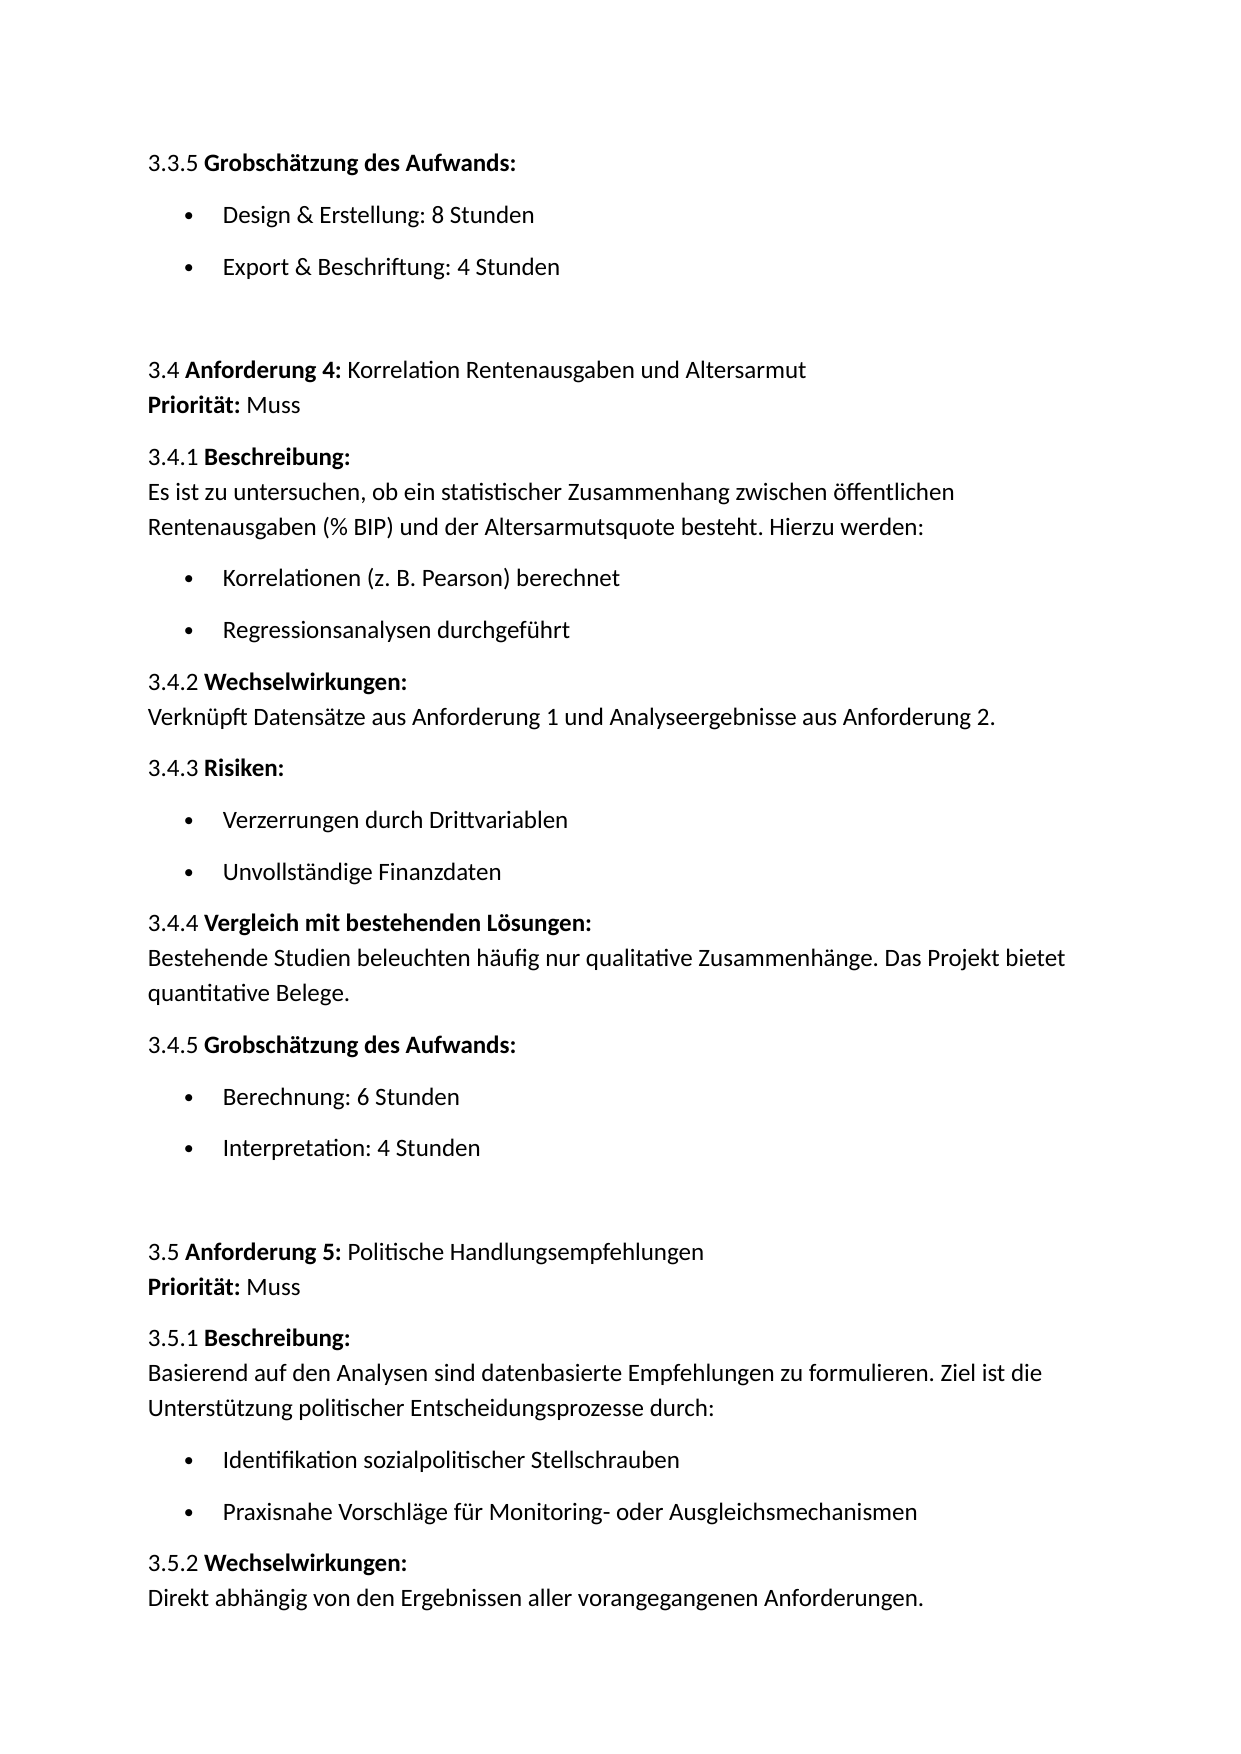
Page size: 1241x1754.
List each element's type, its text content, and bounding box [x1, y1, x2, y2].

text 3.4.2 Wechselwirkungen: Verknüpft Datensätze aus Anforderung 1 und Analyseergebnisse aus Anforderung 2. [148, 666, 1093, 731]
list Korrelationen (z. B. Pearson) berechnet [185, 563, 1093, 593]
list Design & Erstellung: 8 Stunden [185, 199, 1093, 230]
text 3.5 Anforderung 5: Politische Handlungsempfehlungen Priorität: Muss [148, 1236, 1093, 1301]
list Regressionsanalysen durchgeführt [185, 614, 1093, 645]
text 3.5.2 Wechselwirkungen: Direkt abhängig von den Ergebnissen aller vorangegangenen Anforderungen. [148, 1548, 1093, 1613]
list Identifikation sozialpolitischer Stellschrauben [185, 1444, 1093, 1475]
text 3.4.1 Beschreibung: Es ist zu untersuchen, ob ein statistischer Zusammenhang zwischen öffentlichen Rentenausgaben (% BIP) und der Altersarmutsquote besteht. Hierzu werden: [148, 441, 1093, 541]
text 3.4.4 Vergleich mit bestehenden Lösungen: Bestehende Studien beleuchten häufig nur qualitative Zusammenhänge. Das Projekt bietet quantitative Belege. [148, 908, 1093, 1008]
text 3.4.3 Risiken: [148, 753, 1093, 783]
text 3.4.5 Grobschätzung des Aufwands: [148, 1029, 1093, 1060]
list Unvollständige Finanzdaten [185, 856, 1093, 886]
text 3.3.5 Grobschätzung des Aufwands: [148, 148, 1093, 178]
list Berechnung: 6 Stunden [185, 1081, 1093, 1111]
list Praxisnahe Vorschläge für Monitoring- oder Ausgleichsmechanismen [185, 1496, 1093, 1526]
text 3.4 Anforderung 4: Korrelation Rentenausgaben und Altersarmut Priorität: Muss [148, 354, 1093, 420]
list Verzerrungen durch Drittvariablen [185, 804, 1093, 835]
list Export & Beschriftung: 4 Stunden [185, 251, 1093, 281]
text 3.5.1 Beschreibung: Basierend auf den Analysen sind datenbasierte Empfehlungen zu formulieren. Ziel ist die Unterstützung politischer Entscheidungsprozesse durch: [148, 1323, 1093, 1423]
list Interpretation: 4 Stunden [185, 1133, 1093, 1163]
